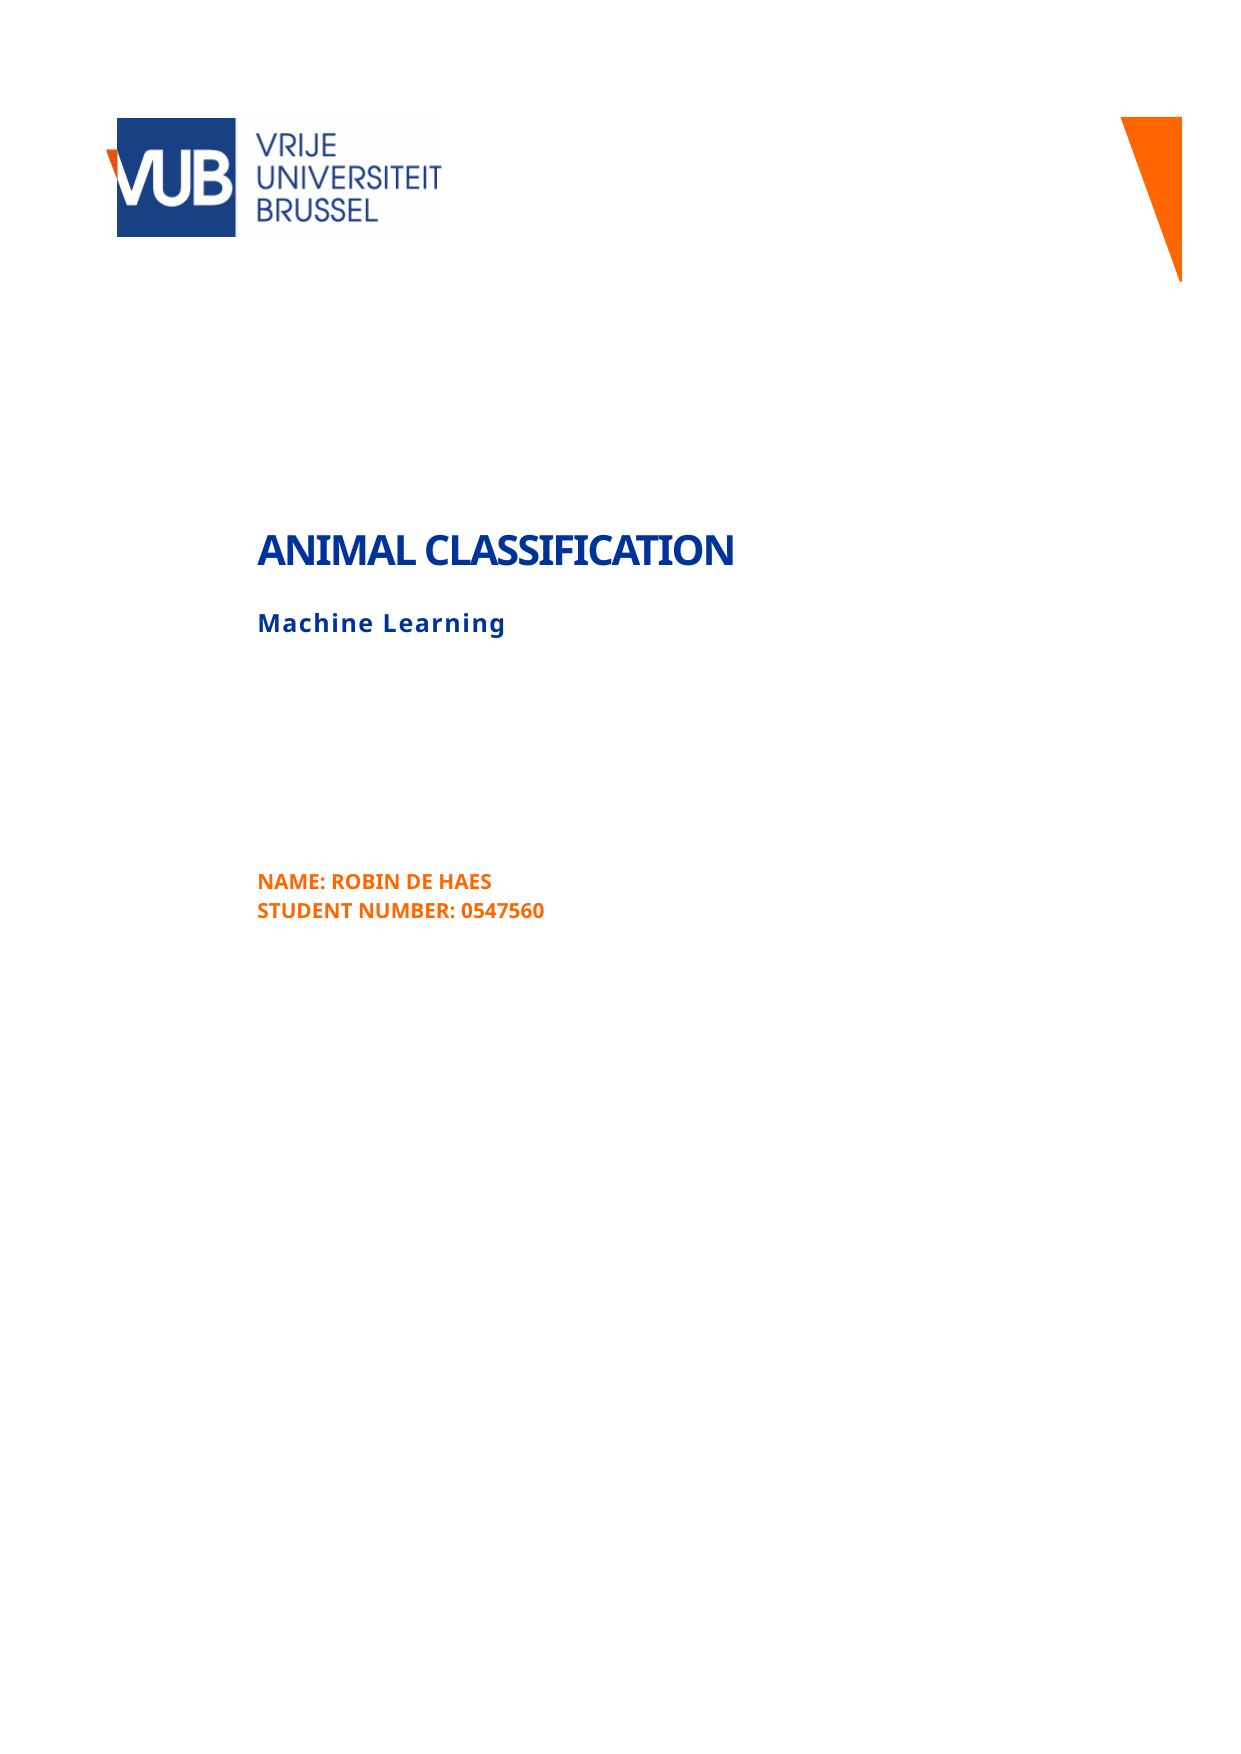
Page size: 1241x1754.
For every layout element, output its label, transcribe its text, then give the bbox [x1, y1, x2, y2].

picture [106, 118, 442, 237]
subtitle Machine Learning [257, 606, 1101, 640]
text name: Robin De haes [257, 867, 1101, 896]
text student number: 0547560 [257, 896, 1101, 924]
title Animal classification [257, 521, 1101, 577]
